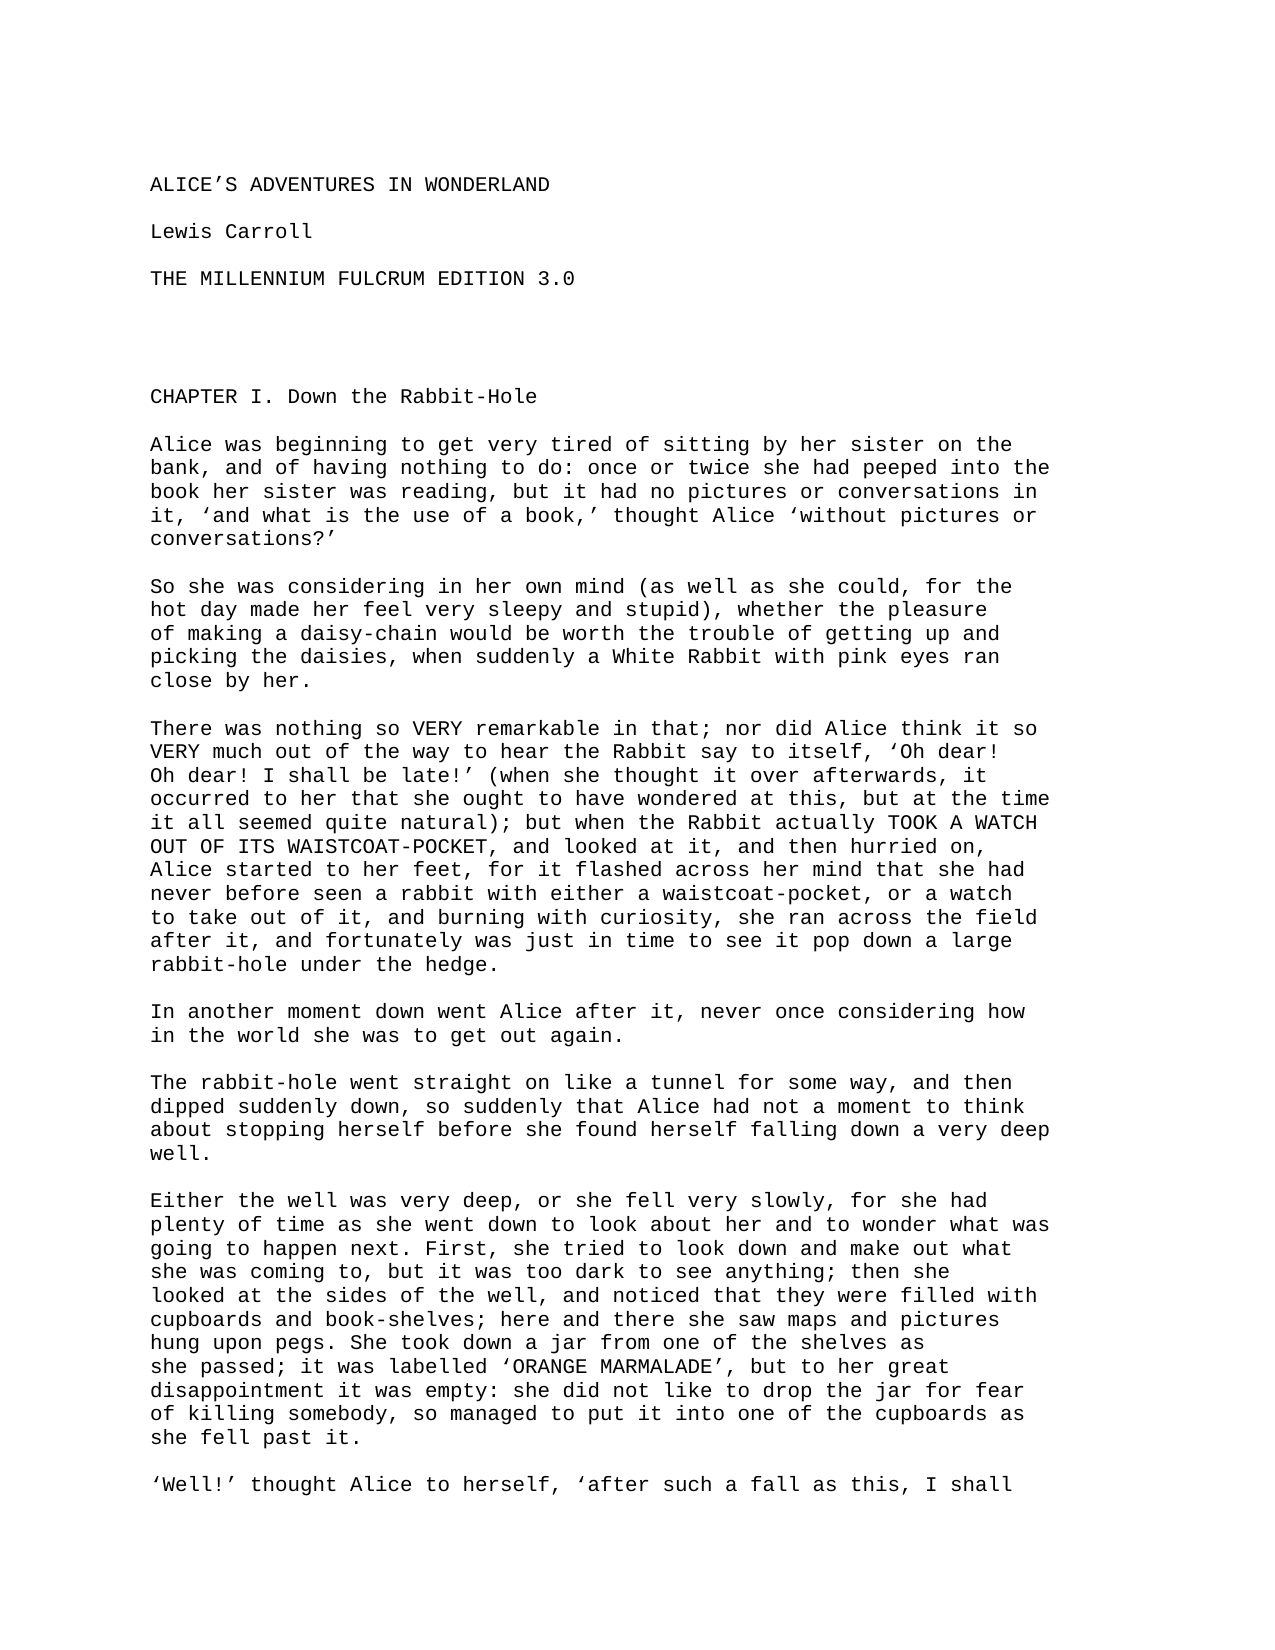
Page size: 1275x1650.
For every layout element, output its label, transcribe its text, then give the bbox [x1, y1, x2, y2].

text well. [150, 1143, 1125, 1167]
text CHAPTER I. Down the Rabbit-Hole [150, 386, 1125, 410]
text plenty of time as she went down to look about her and to wonder what was [150, 1214, 1125, 1238]
text Either the well was very deep, or she fell very slowly, for she had [150, 1190, 1125, 1214]
text bank, and of having nothing to do: once or twice she had peeped into the [150, 457, 1125, 481]
text looked at the sides of the well, and noticed that they were filled with [150, 1285, 1125, 1309]
text rabbit-hole under the hedge. [150, 954, 1125, 978]
text of making a daisy-chain would be worth the trouble of getting up and [150, 623, 1125, 647]
text after it, and fortunately was just in time to see it pop down a large [150, 930, 1125, 954]
text ALICE’S ADVENTURES IN WONDERLAND [150, 174, 1125, 197]
text she fell past it. [150, 1427, 1125, 1451]
text VERY much out of the way to hear the Rabbit say to itself, ‘Oh dear! [150, 741, 1125, 765]
text Alice was beginning to get very tired of sitting by her sister on the [150, 434, 1125, 457]
text close by her. [150, 670, 1125, 694]
text going to happen next. First, she tried to look down and make out what [150, 1238, 1125, 1261]
text There was nothing so VERY remarkable in that; nor did Alice think it so [150, 717, 1125, 741]
text book her sister was reading, but it had no pictures or conversations in [150, 481, 1125, 505]
text occurred to her that she ought to have wondered at this, but at the time [150, 788, 1125, 812]
text she was coming to, but it was too dark to see anything; then she [150, 1261, 1125, 1285]
text Oh dear! I shall be late!’ (when she thought it over afterwards, it [150, 765, 1125, 788]
text dipped suddenly down, so suddenly that Alice had not a moment to think [150, 1096, 1125, 1119]
text In another moment down went Alice after it, never once considering how [150, 1001, 1125, 1025]
text So she was considering in her own mind (as well as she could, for the [150, 576, 1125, 599]
text conversations?’ [150, 528, 1125, 552]
text ‘Well!’ thought Alice to herself, ‘after such a fall as this, I shall [150, 1474, 1125, 1498]
text disappointment it was empty: she did not like to drop the jar for fear [150, 1379, 1125, 1403]
text The rabbit-hole went straight on like a tunnel for some way, and then [150, 1072, 1125, 1096]
text THE MILLENNIUM FULCRUM EDITION 3.0 [150, 268, 1125, 292]
text it, ‘and what is the use of a book,’ thought Alice ‘without pictures or [150, 505, 1125, 528]
text to take out of it, and burning with curiosity, she ran across the field [150, 907, 1125, 930]
text cupboards and book-shelves; here and there she saw maps and pictures [150, 1309, 1125, 1332]
text of killing somebody, so managed to put it into one of the cupboards as [150, 1403, 1125, 1427]
text picking the daisies, when suddenly a White Rabbit with pink eyes ran [150, 647, 1125, 670]
text Alice started to her feet, for it flashed across her mind that she had [150, 859, 1125, 883]
text in the world she was to get out again. [150, 1025, 1125, 1048]
text hot day made her feel very sleepy and stupid), whether the pleasure [150, 599, 1125, 623]
text it all seemed quite natural); but when the Rabbit actually TOOK A WATCH [150, 812, 1125, 836]
text never before seen a rabbit with either a waistcoat-pocket, or a watch [150, 883, 1125, 907]
text Lewis Carroll [150, 221, 1125, 244]
text she passed; it was labelled ‘ORANGE MARMALADE’, but to her great [150, 1356, 1125, 1379]
text about stopping herself before she found herself falling down a very deep [150, 1119, 1125, 1143]
text OUT OF ITS WAISTCOAT-POCKET, and looked at it, and then hurried on, [150, 836, 1125, 859]
text hung upon pegs. She took down a jar from one of the shelves as [150, 1332, 1125, 1356]
